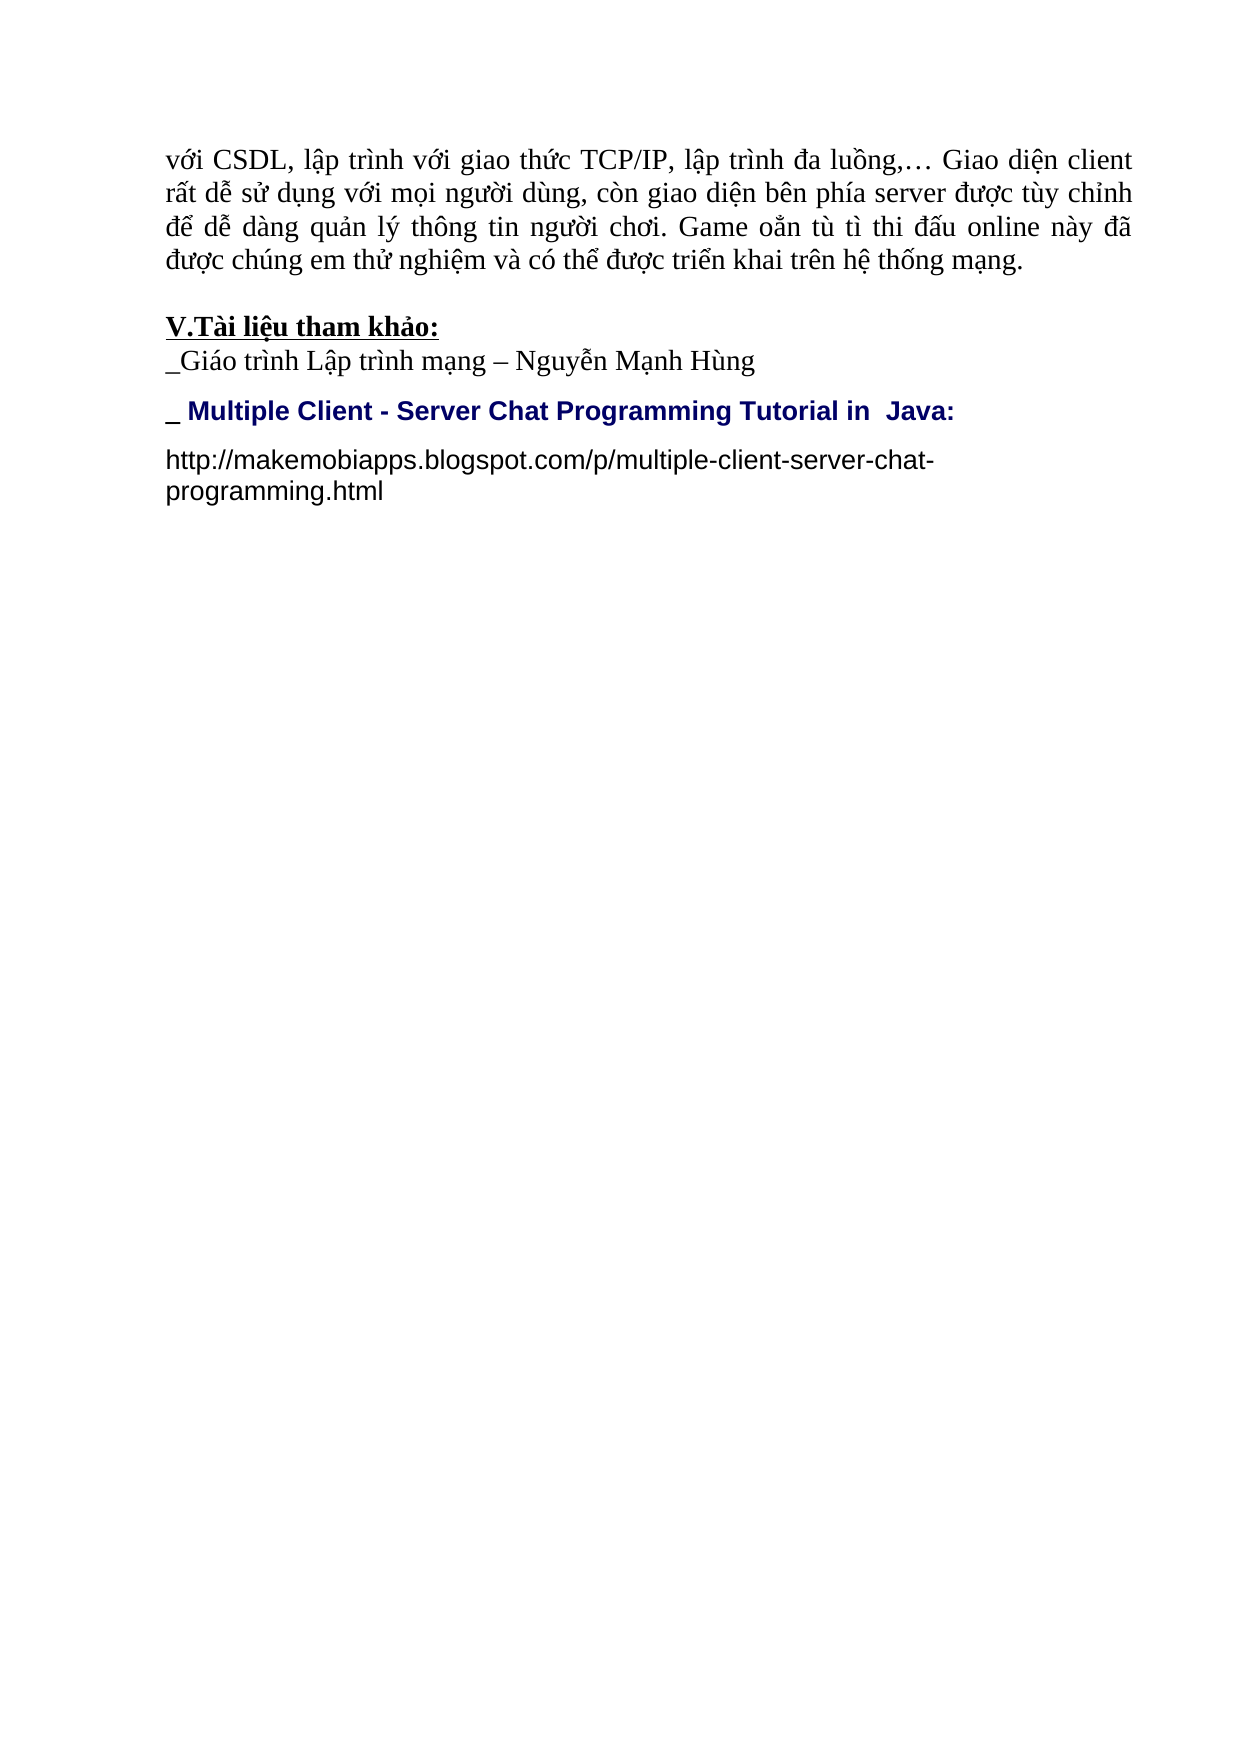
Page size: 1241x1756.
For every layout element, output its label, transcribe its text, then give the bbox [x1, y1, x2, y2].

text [165, 142, 1134, 276]
text V.Tài liệu tham khảo: [165, 309, 1134, 343]
text _Giáo trình Lập trình mạng – Nguyễn Mạnh Hùng [165, 343, 1134, 377]
subtitle http://makemobiapps.blogspot.com/p/multiple-client-server-chat-programming.html [165, 444, 1134, 506]
subtitle _ Multiple Client - Server Chat Programming Tutorial in Java: [165, 393, 1134, 427]
